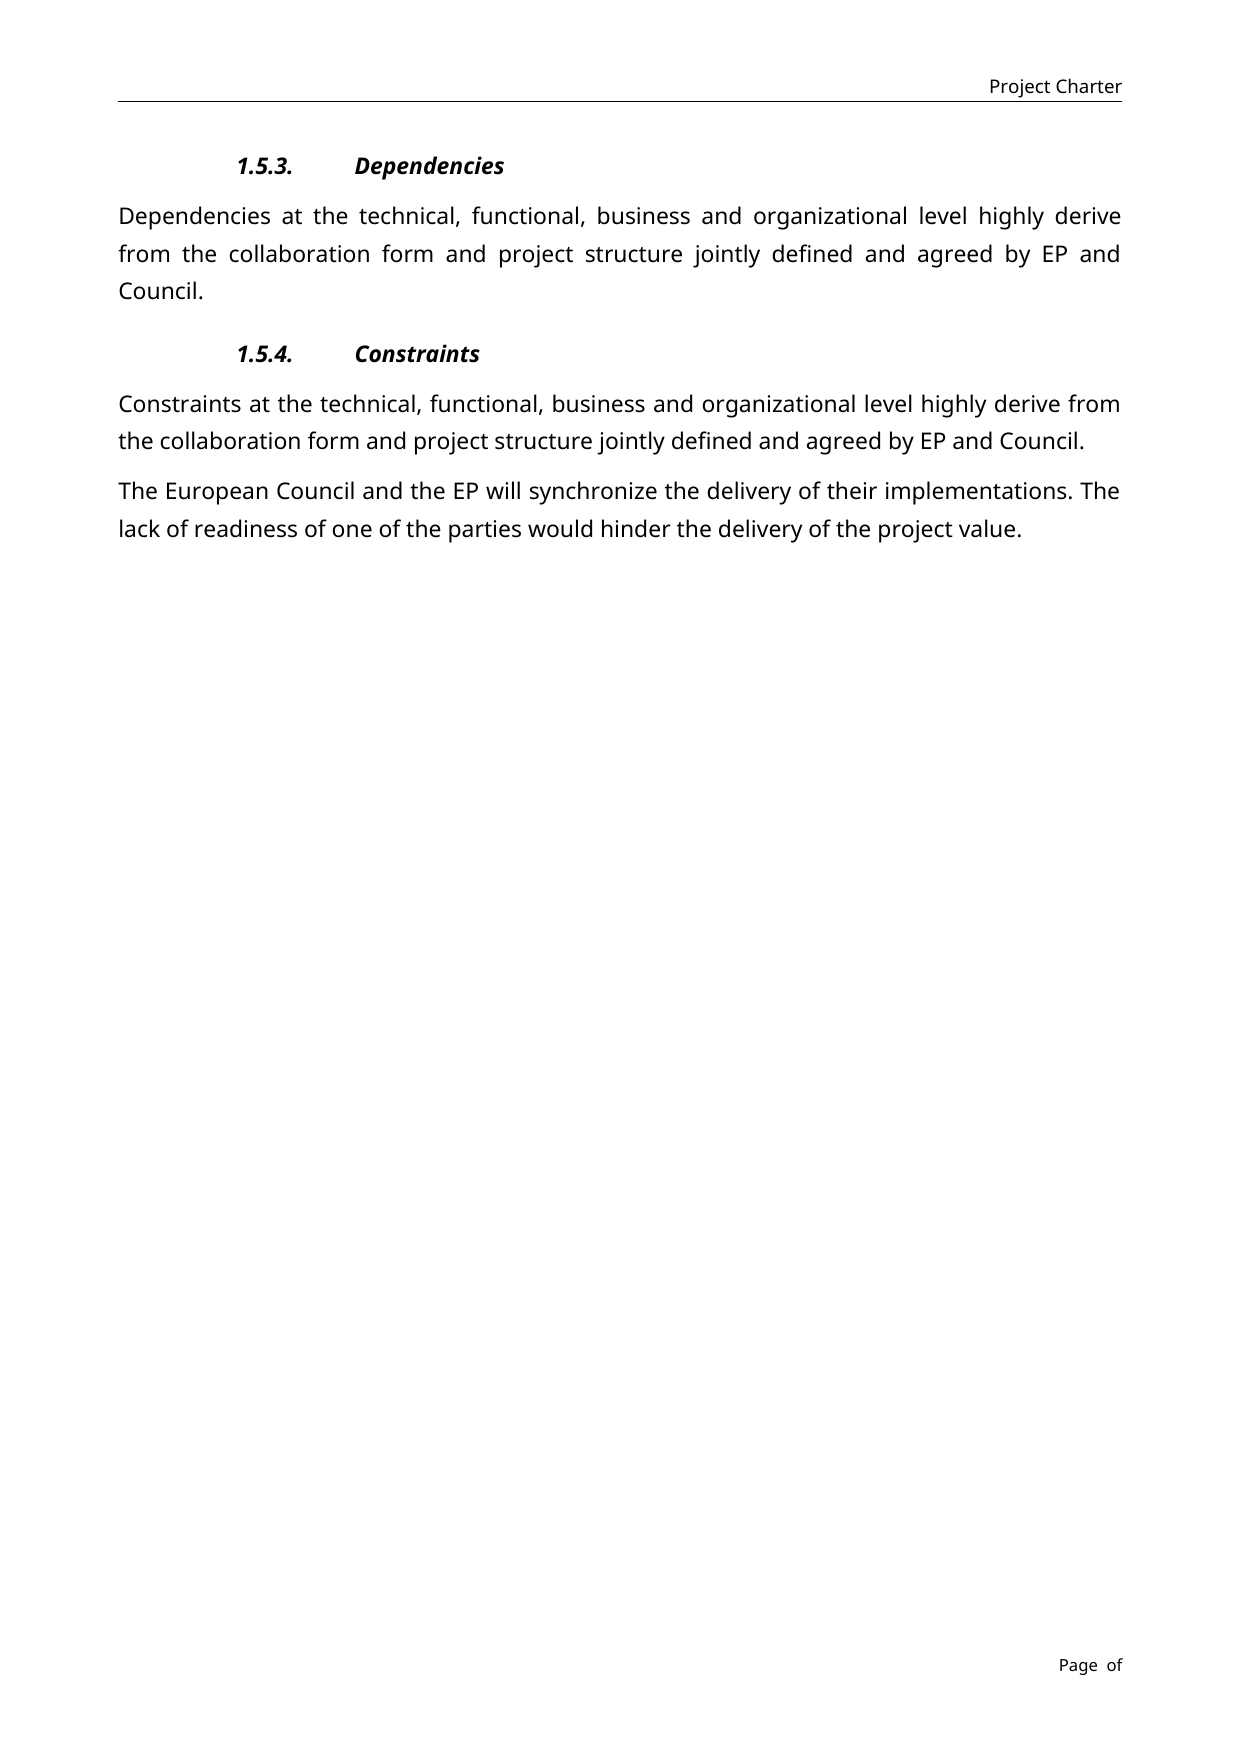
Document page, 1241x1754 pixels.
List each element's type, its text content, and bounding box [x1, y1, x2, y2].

text Dependencies at the technical, functional, business and organizational level highly derive from the collaboration form and project structure jointly defined and agreed by EP and Council. [118, 200, 1122, 306]
text Constraints at the technical, functional, business and organizational level highly derive from the collaboration form and project structure jointly defined and agreed by EP and Council. [118, 387, 1122, 456]
subtitle Dependencies [236, 150, 1122, 181]
subtitle Constraints [236, 337, 1122, 369]
text The European Council and the EP will synchronize the delivery of their implementations. The lack of readiness of one of the parties would hinder the delivery of the project value. [118, 475, 1122, 544]
